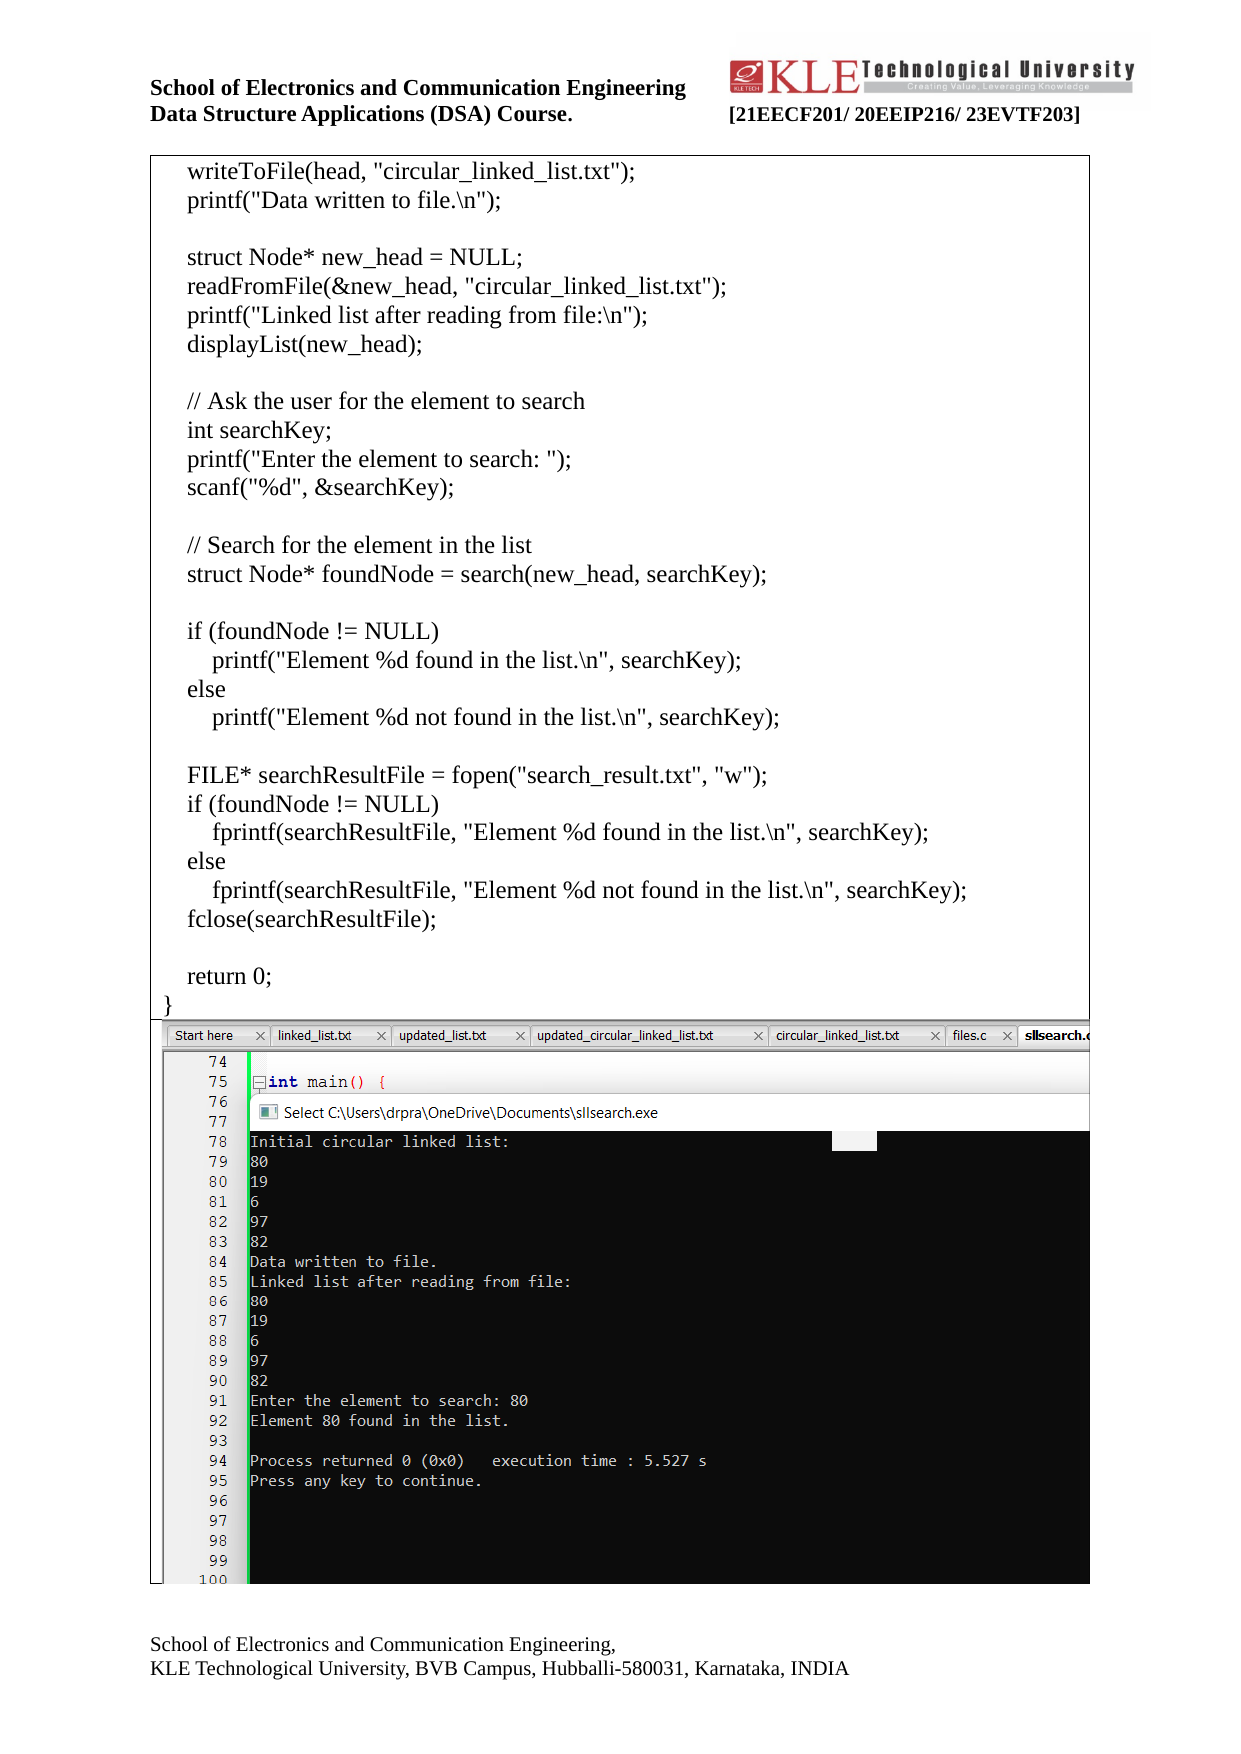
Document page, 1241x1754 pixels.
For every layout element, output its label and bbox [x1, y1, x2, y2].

picture [719, 32, 1151, 111]
table_cell [151, 1020, 161, 1583]
picture [161, 1019, 1090, 1584]
table_cell [151, 156, 1089, 1019]
